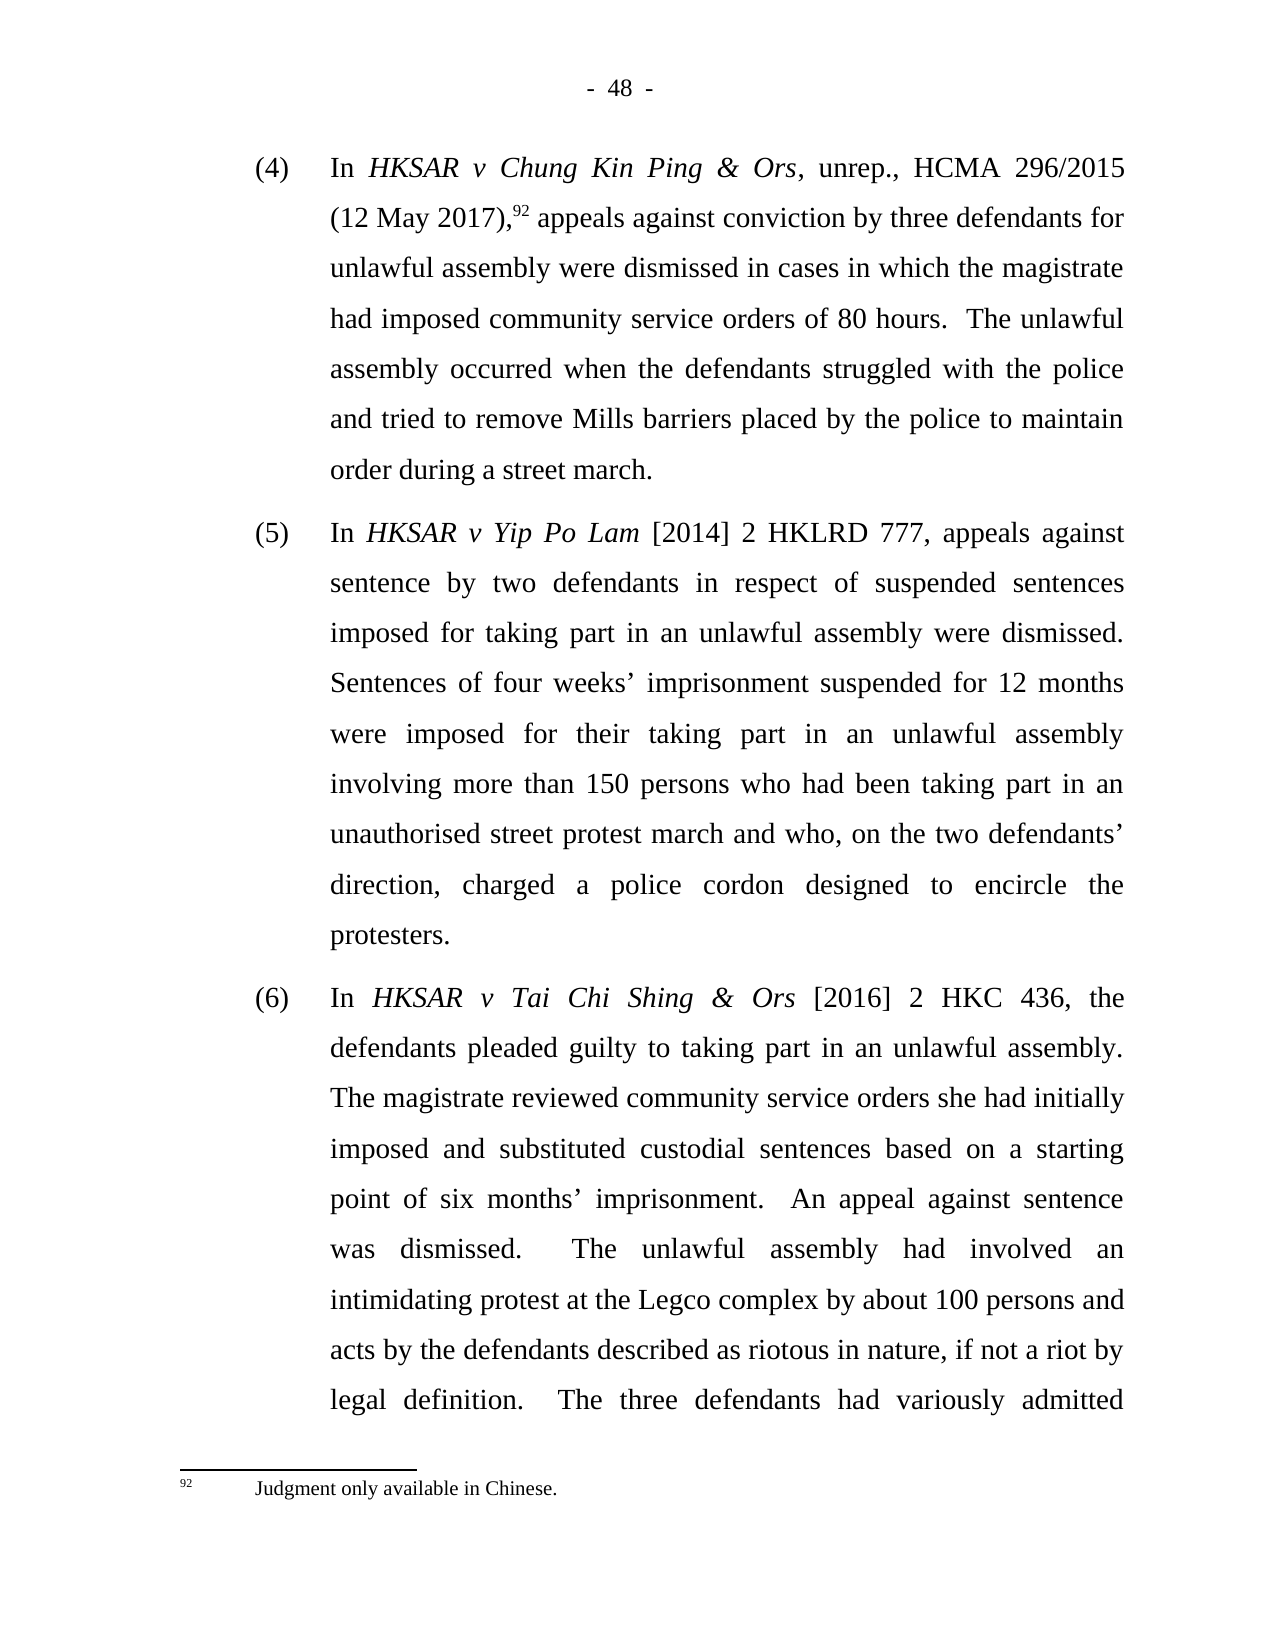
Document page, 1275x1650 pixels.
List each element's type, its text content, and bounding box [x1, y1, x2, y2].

list In HKSAR v Chung Kin Ping & Ors, unrep., HCMA 296/2015 (12 May 2017), appeals against conviction by three defendants for unlawful assembly were dismissed in cases in which the magistrate had imposed community service orders of 80 hours. The unlawful assembly occurred when the defendants struggled with the police and tried to remove Mills barriers placed by the police to maintain order during a street march. [255, 150, 1125, 485]
list In HKSAR v Yip Po Lam [2014] 2 HKLRD 777, appeals against sentence by two defendants in respect of suspended sentences imposed for taking part in an unlawful assembly were dismissed. Sentences of four weeks’ imprisonment suspended for 12 months were imposed for their taking part in an unlawful assembly involving more than 150 persons who had been taking part in an unauthorised street protest march and who, on the two defendants’ direction, charged a police cordon designed to encircle the protesters. [255, 515, 1125, 951]
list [255, 980, 1125, 1416]
